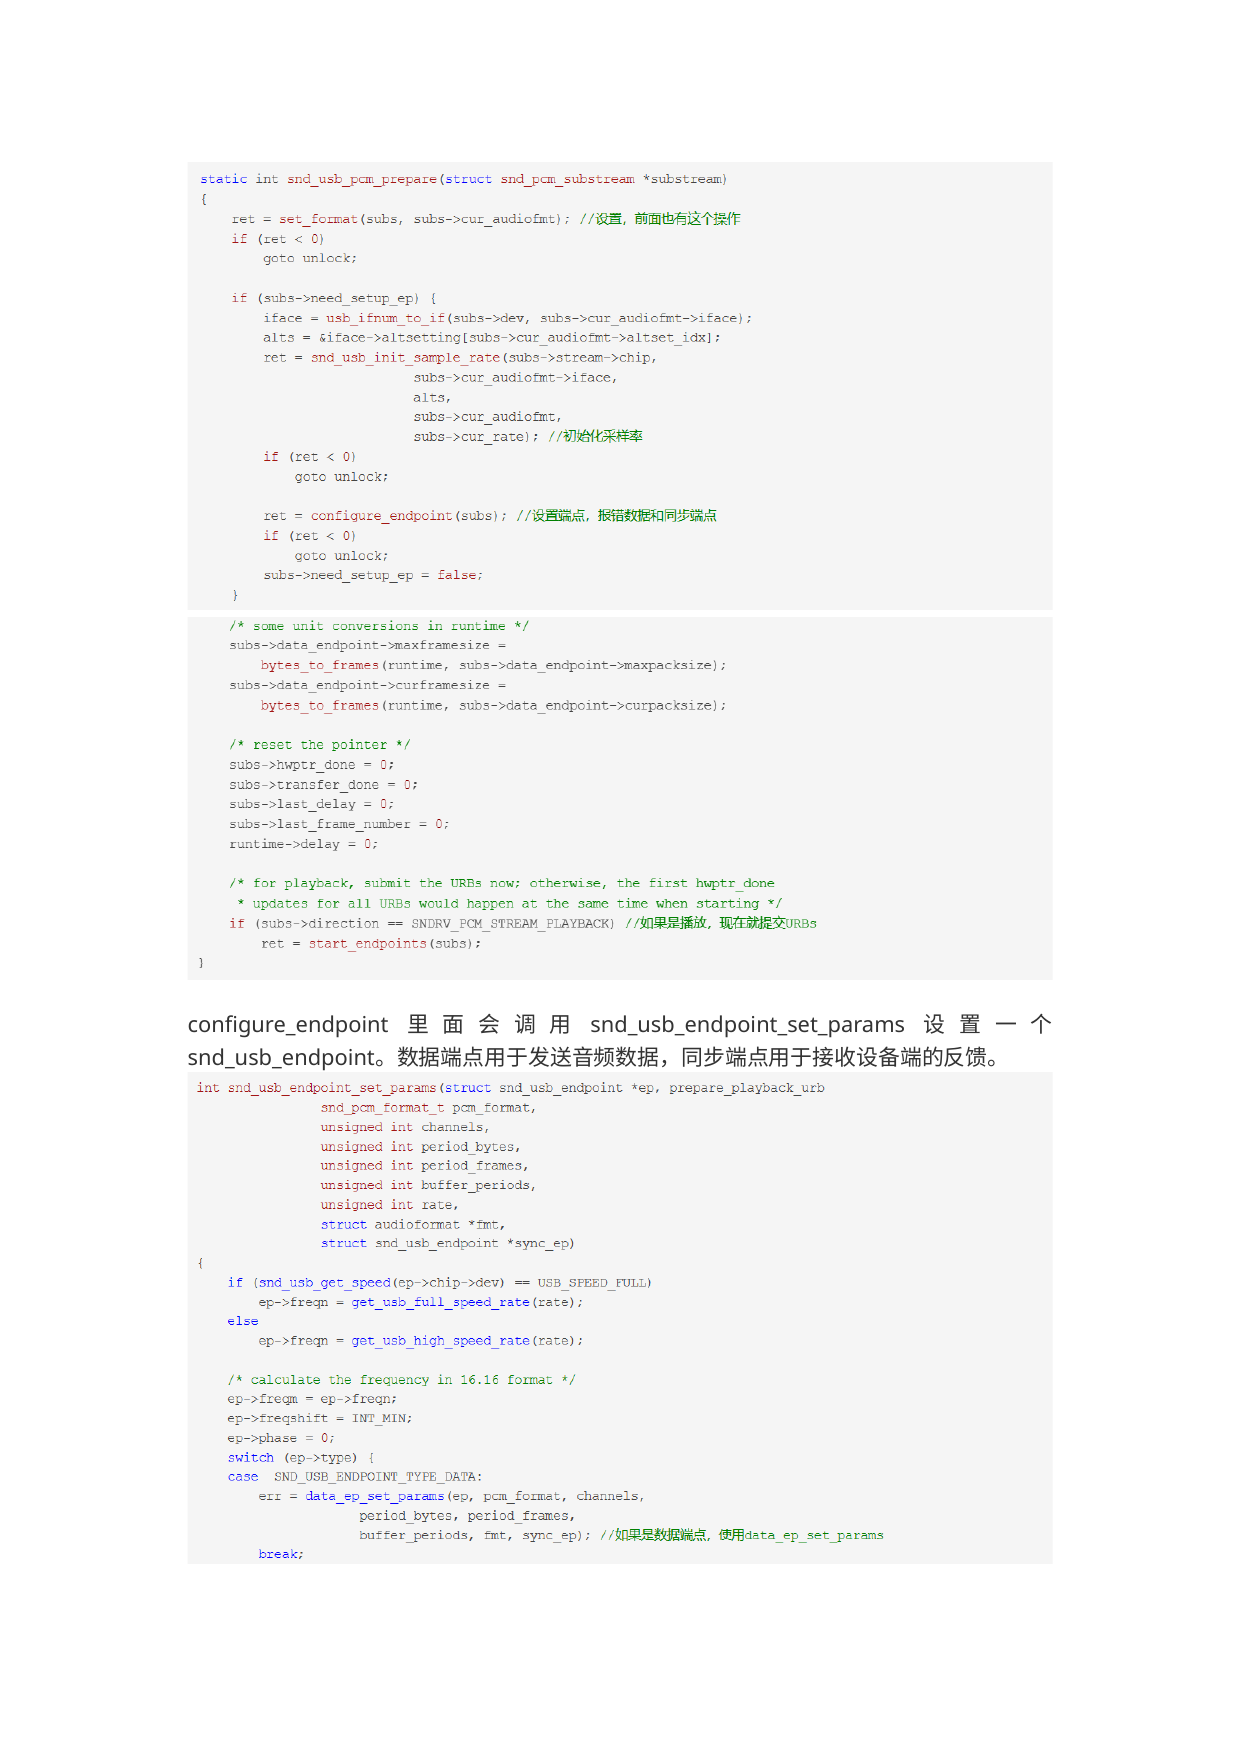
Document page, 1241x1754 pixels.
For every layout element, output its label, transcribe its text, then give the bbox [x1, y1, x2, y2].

picture [187, 162, 1053, 610]
picture [187, 1072, 1053, 1564]
picture [187, 617, 1053, 980]
text configure_endpoint里面会调用snd_usb_endpoint_set_params设置一个snd_usb_endpoint。数据端点用于发送音频数据，同步端点用于接收设备端的反馈。 [187, 1007, 1053, 1072]
